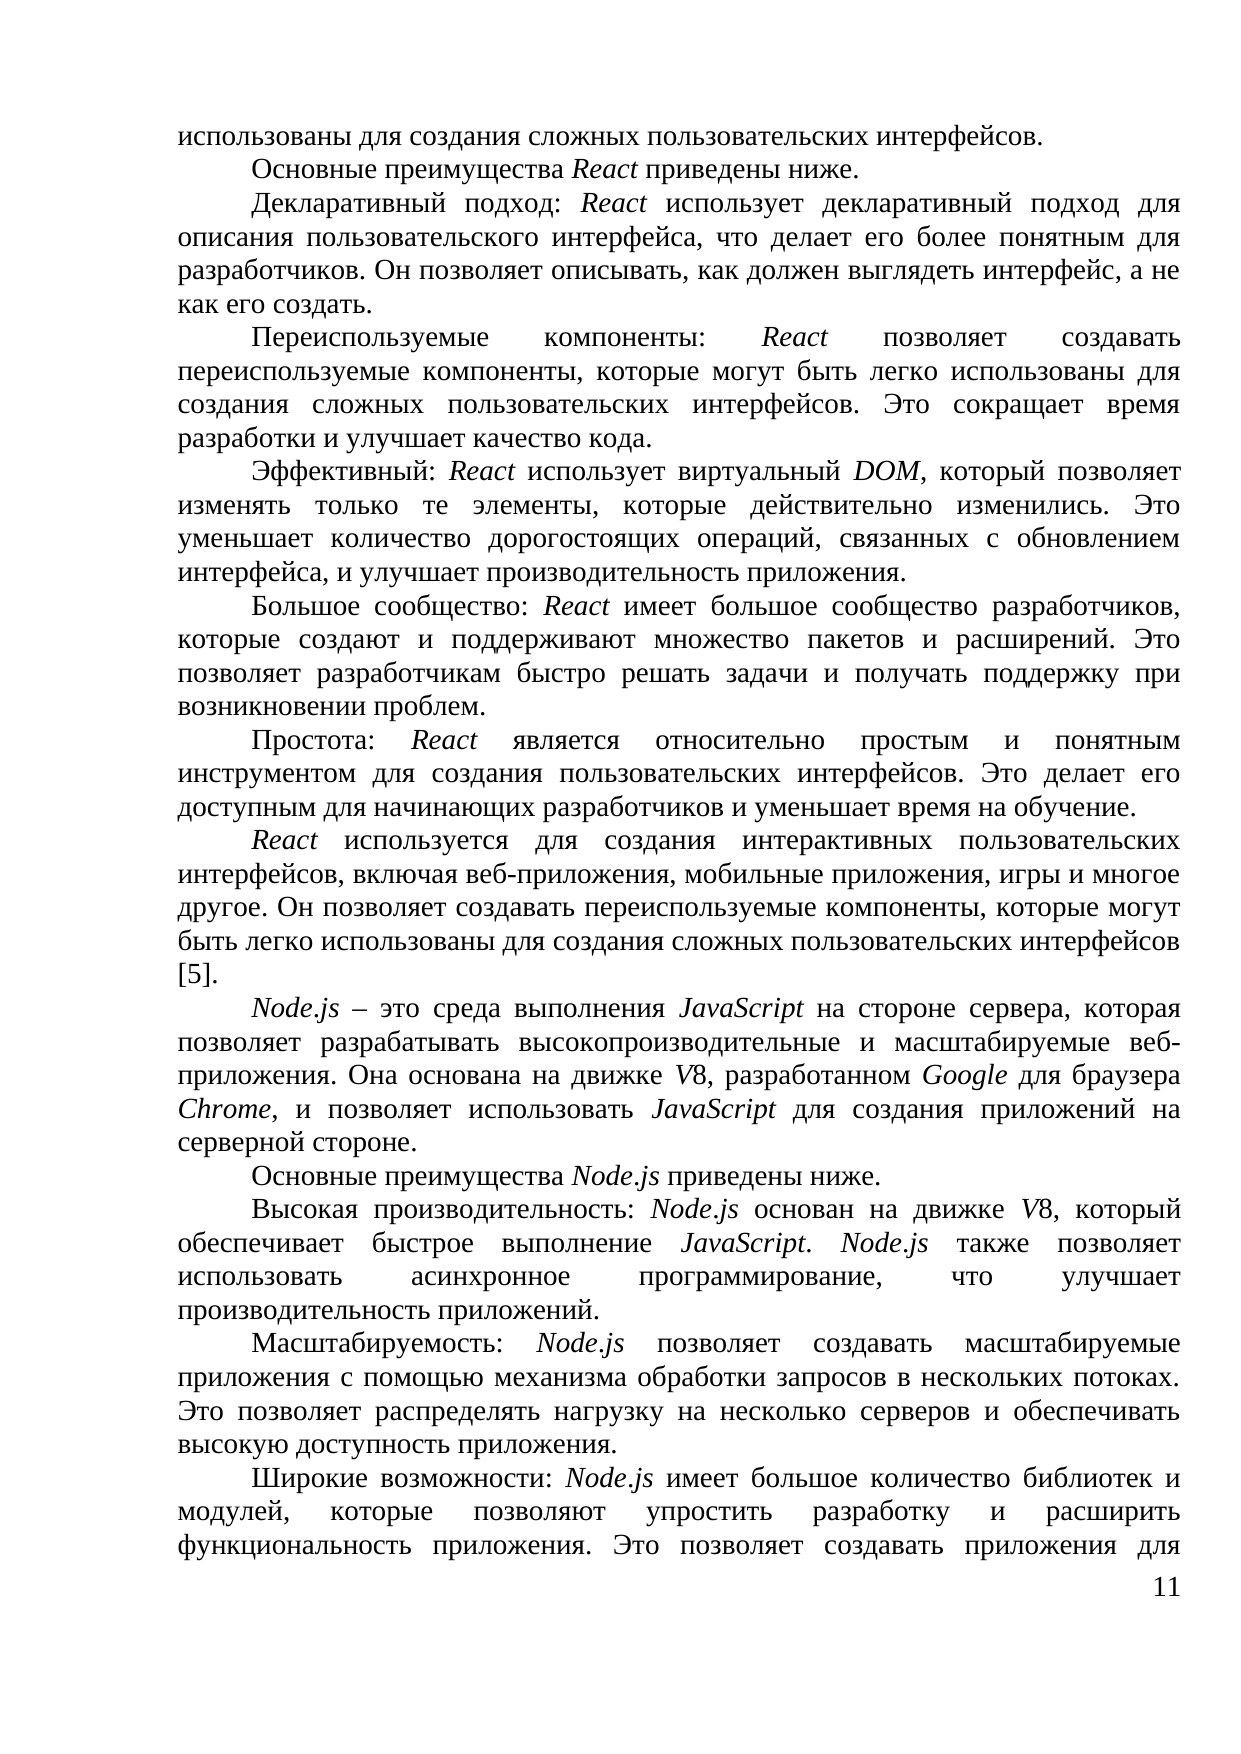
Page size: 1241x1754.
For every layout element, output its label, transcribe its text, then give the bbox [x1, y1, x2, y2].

text React используется для создания интерактивных пользовательских интерфейсов, включая веб-приложения, мобильные приложения, игры и многое другое. Он позволяет создавать переиспользуемые компоненты, которые могут быть легко использованы для создания сложных пользовательских интерфейсов [5]. [177, 822, 1181, 990]
text Переиспользуемые компоненты: React позволяет создавать переиспользуемые компоненты, которые могут быть легко использованы для создания сложных пользовательских интерфейсов. Это сокращает время разработки и улучшает качество кода. [177, 319, 1181, 453]
text Эффективный: React использует виртуальный DOM, который позволяет изменять только те элементы, которые действительно изменились. Это уменьшает количество дорогостоящих операций, связанных с обновлением интерфейса, и улучшает производительность приложения. [177, 453, 1181, 588]
text Масштабируемость: Node.js позволяет создавать масштабируемые приложения с помощью механизма обработки запросов в нескольких потоках. Это позволяет распределять нагрузку на несколько серверов и обеспечивать высокую доступность приложения. [177, 1326, 1181, 1460]
text Простота: React является относительно простым и понятным инструментом для создания пользовательских интерфейсов. Это делает его доступным для начинающих разработчиков и уменьшает время на обучение. [177, 722, 1181, 822]
text Высокая производительность: Node.js основан на движке V8, который обеспечивает быстрое выполнение JavaScript. Node.js также позволяет использовать асинхронное программирование, что улучшает производительность приложений. [177, 1191, 1181, 1326]
text Основные преимущества React приведены ниже. [177, 152, 1181, 185]
text Основные преимущества Node.js приведены ниже. [177, 1158, 1181, 1191]
text Node.js – это среда выполнения JavaScript на стороне сервера, которая позволяет разрабатывать высокопроизводительные и масштабируемые веб-приложения. Она основана на движке V8, разработанном Google для браузера Chrome, и позволяет использовать JavaScript для создания приложений на серверной стороне. [177, 990, 1181, 1158]
text Декларативный подход: React использует декларативный подход для описания пользовательского интерфейса, что делает его более понятным для разработчиков. Он позволяет описывать, как должен выглядеть интерфейс, а не как его создать. [177, 185, 1181, 319]
text Большое сообщество: React имеет большое сообщество разработчиков, которые создают и поддерживают множество пакетов и расширений. Это позволяет разработчикам быстро решать задачи и получать поддержку при возникновении проблем. [177, 588, 1181, 722]
